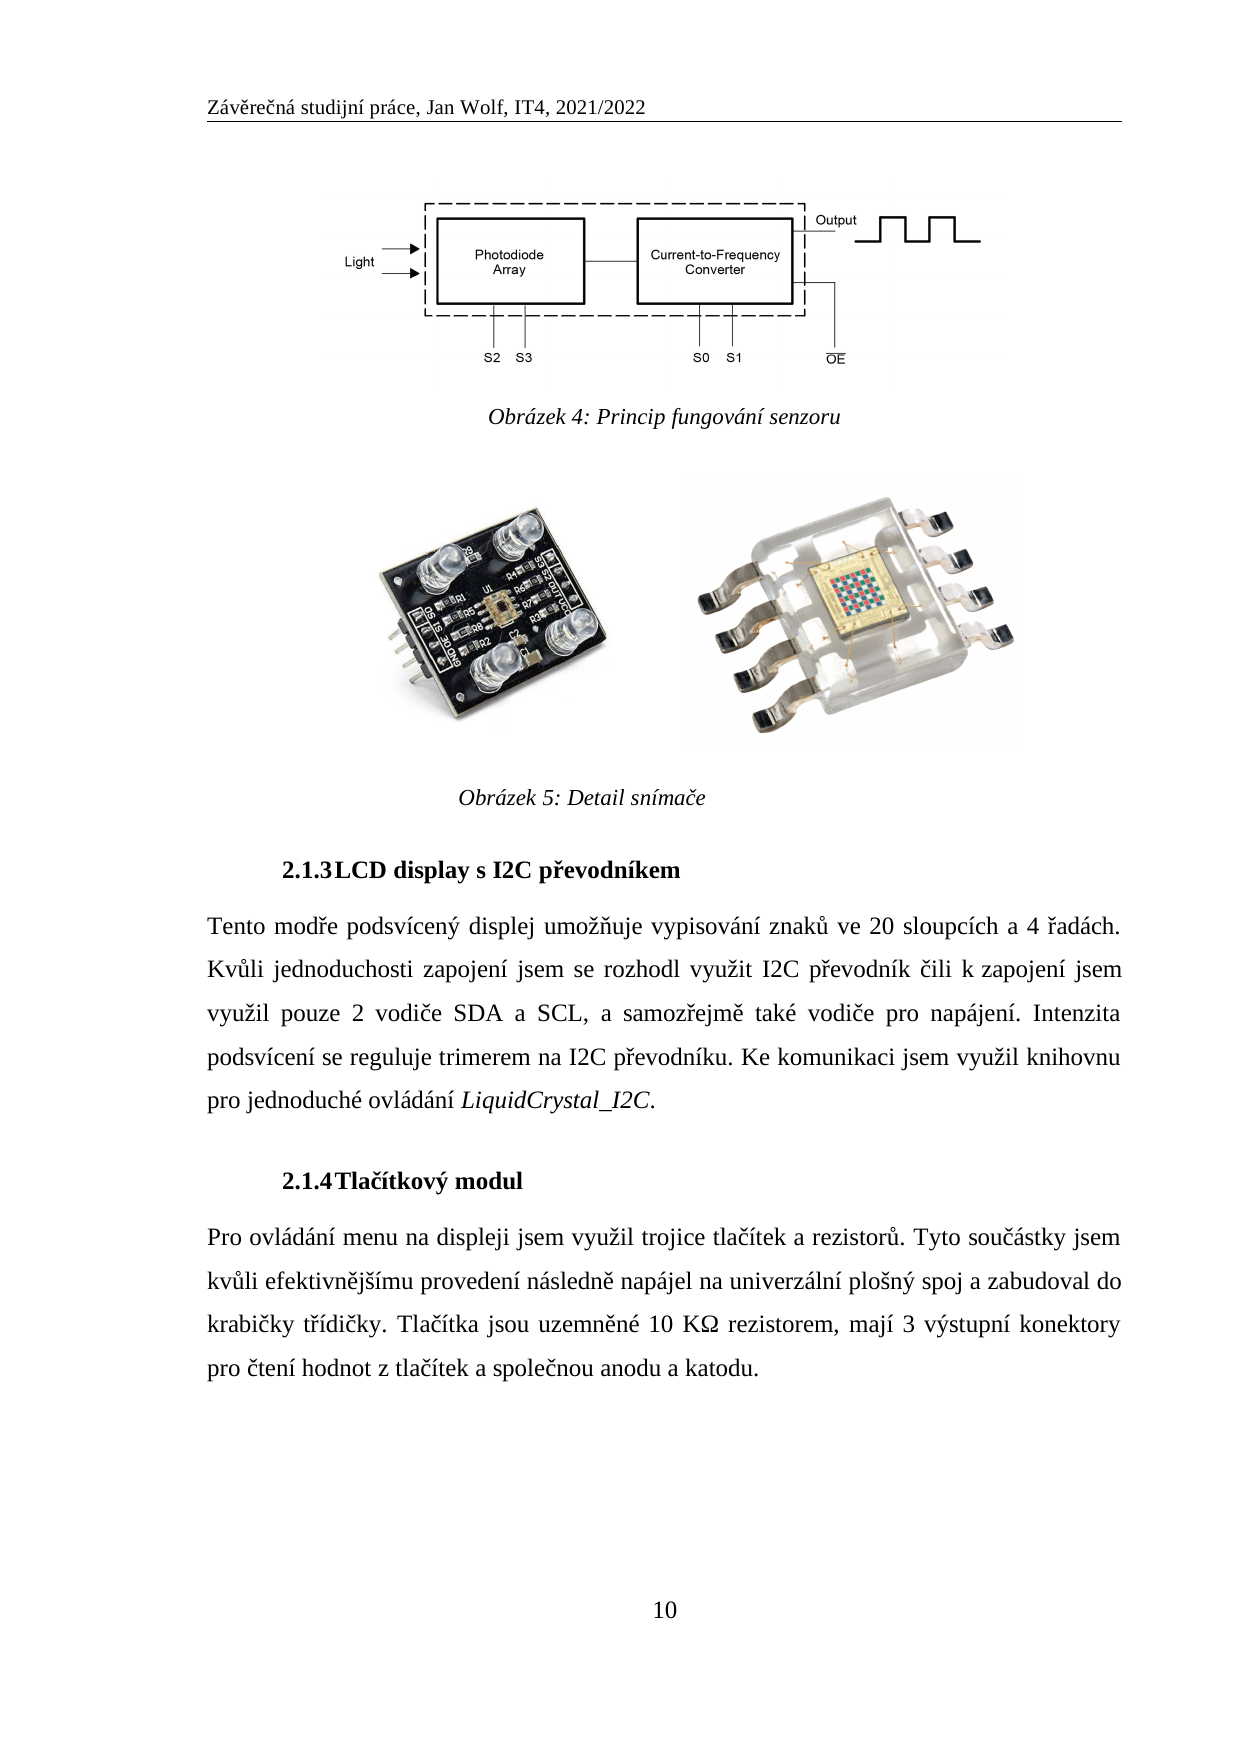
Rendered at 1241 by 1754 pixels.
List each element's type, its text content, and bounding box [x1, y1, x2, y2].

subtitle Tlačítkový modul [282, 1166, 1122, 1195]
picture [326, 177, 1003, 390]
text Obrázek 5: Detail snímače [207, 784, 1122, 810]
subtitle LCD display s I2C převodníkem [282, 855, 1122, 884]
text Tento modře podsvícený displej umožňuje vypisování znaků ve 20 sloupcích a 4 řadách. Kvůli jednoduchosti zapojení jsem se rozhodl využit I2C převodník čili k zapojení jsem využil pouze 2 vodiče SDA a SCL, a samozřejmě také vodiče pro napájení. Intenzita podsvícení se reguluje trimerem na I2C převodníku. Ke komunikaci jsem využil knihovnu pro jednoduché ovládání LiquidCrystal_I2C. [207, 911, 1122, 1114]
picture [305, 455, 1024, 751]
text Pro ovládání menu na displeji jsem využil trojice tlačítek a rezistorů. Tyto součástky jsem kvůli efektivnějšímu provedení následně napájel na univerzální plošný spoj a zabudoval do krabičky třídičky. Tlačítka jsou uzemněné 10 KΩ rezistorem, mají 3 výstupní konektory pro čtení hodnot z tlačítek a společnou anodu a katodu. [207, 1222, 1122, 1382]
